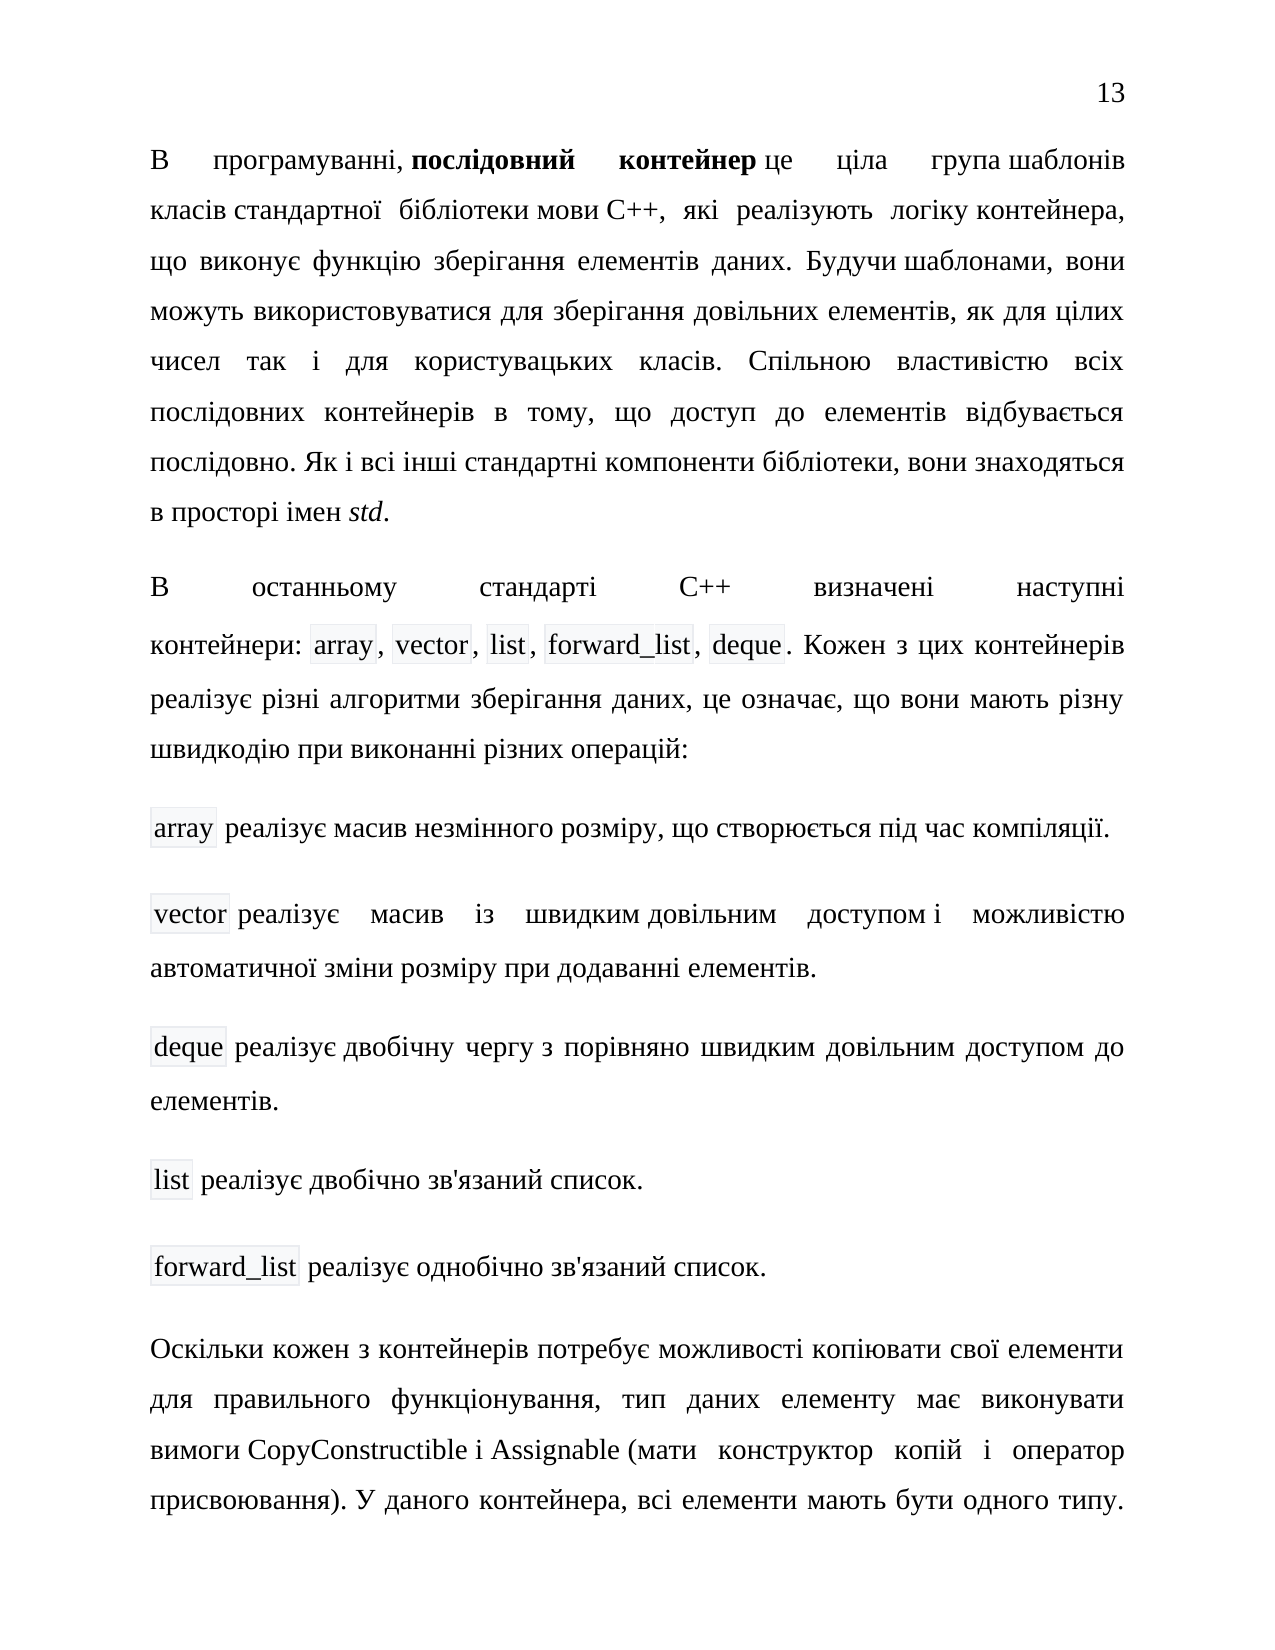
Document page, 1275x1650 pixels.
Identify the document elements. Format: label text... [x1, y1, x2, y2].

text list реалізує двобічно зв'язаний список. [193, 1159, 1125, 1200]
text В програмуванні, послідовний контейнер це ціла група шаблонів класів стандартної бібліотеки мови C++, які реалізують логіку контейнера, що виконує функцію зберігання елементів даних. Будучи шаблонами, вони можуть використовуватися для зберігання довільних елементів, як для цілих чисел так і для користувацьких класів. Спільною властивістю всіх послідовних контейнерів в тому, що доступ до елементів відбувається послідовно. Як і всі інші стандартні компоненти бібліотеки, вони знаходяться в просторі імен std. [150, 142, 1125, 528]
text deque реалізує двобічну чергу з порівняно швидким довільним доступом до елементів. [150, 1026, 1125, 1117]
text В останньому стандарті С++ визначені наступні контейнери: array, vector, list, forward_list, deque. Кожен з цих контейнерів реалізує різні алгоритми зберігання даних, це означає, що вони мають різну швидкодію при виконанні різних операцій: [150, 569, 1125, 765]
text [150, 1331, 1125, 1516]
text vector реалізує масив із швидким довільним доступом і можливістю автоматичної зміни розміру при додаванні елементів. [150, 893, 1125, 984]
text forward_list реалізує однобічно зв'язаний список. [300, 1245, 1125, 1286]
text array реалізує масив незмінного розміру, що створюється під час компіляції. [217, 807, 1125, 848]
